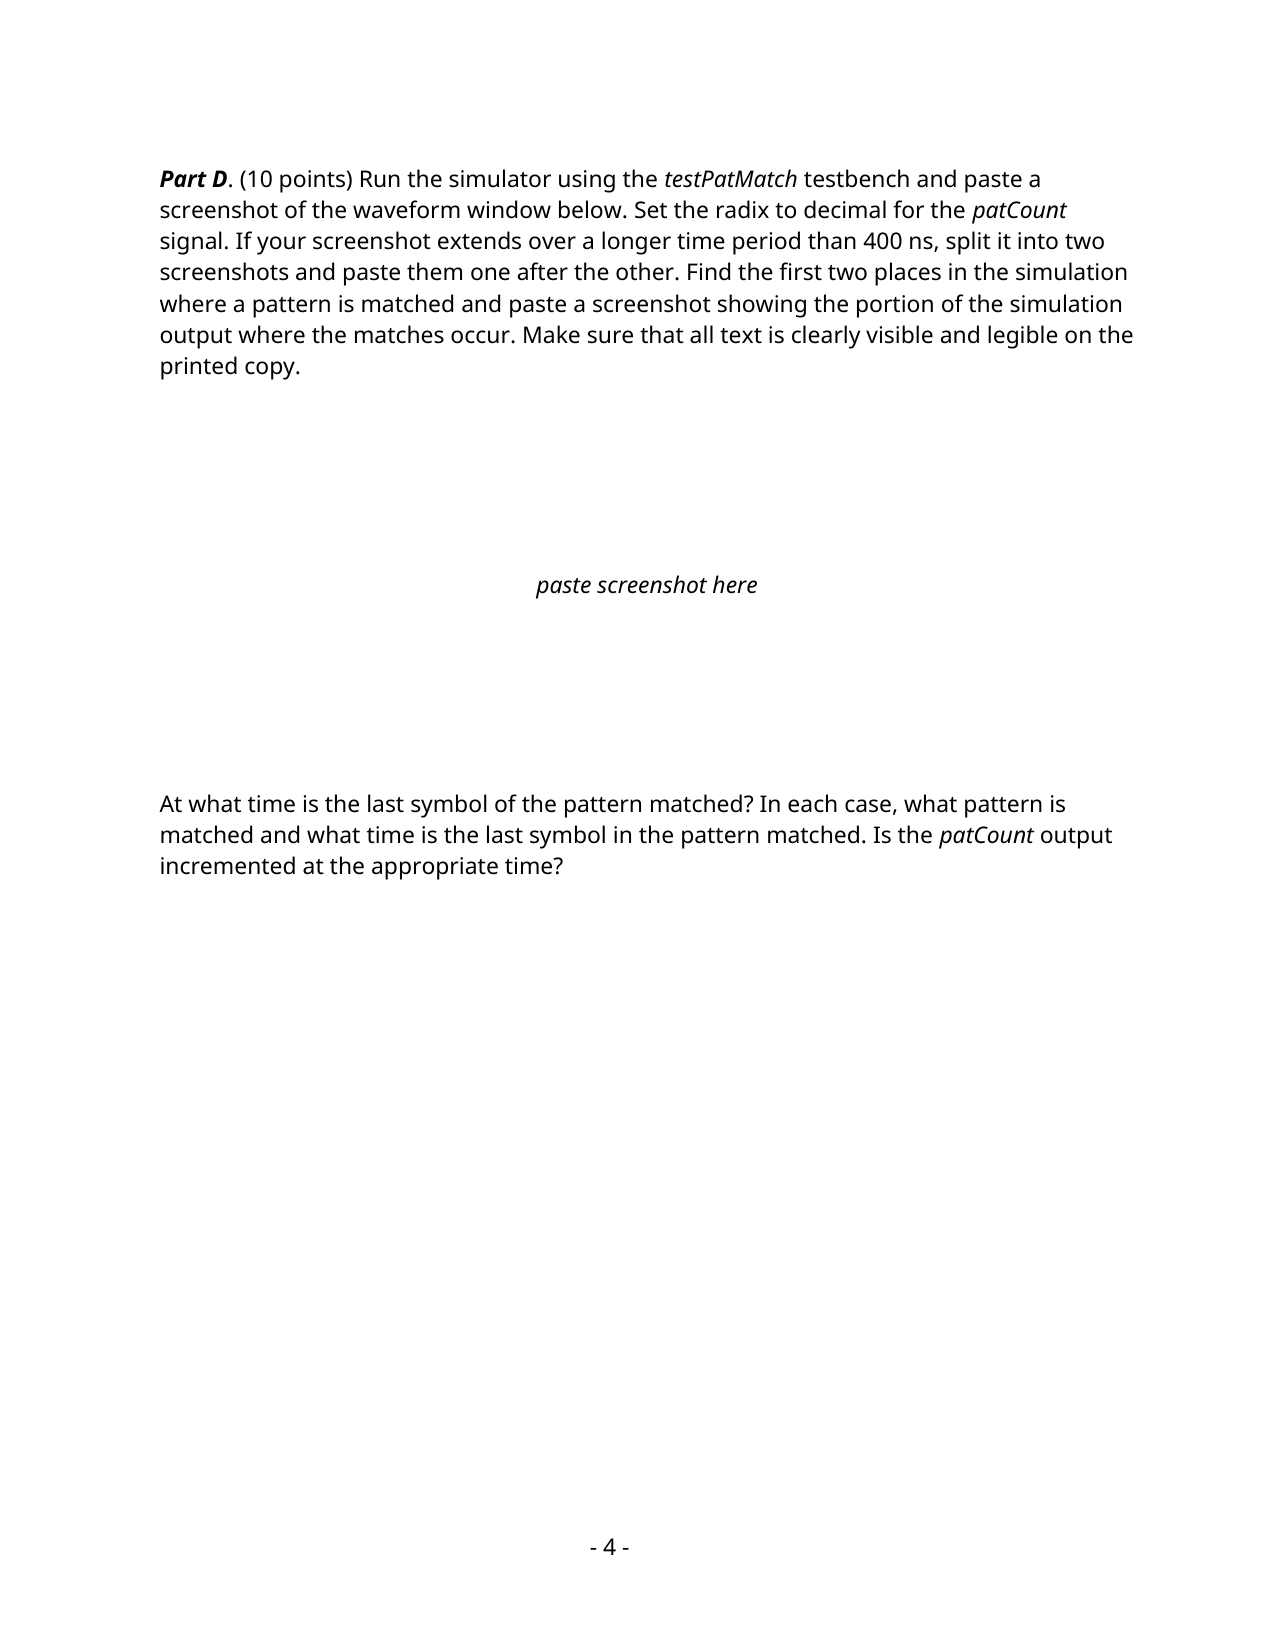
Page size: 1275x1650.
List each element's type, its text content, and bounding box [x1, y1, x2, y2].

text At what time is the last symbol of the pattern matched? In each case, what pattern is matched and what time is the last symbol in the pattern matched. Is the patCount output incremented at the appropriate time? [159, 787, 1134, 881]
text Part D. (10 points) Run the simulator using the testPatMatch testbench and paste a screenshot of the waveform window below. Set the radix to decimal for the patCount signal. If your screenshot extends over a longer time period than 400 ns, split it into two screenshots and paste them one after the other. Find the first two places in the simulation where a pattern is matched and paste a screenshot showing the portion of the simulation output where the matches occur. Make sure that all text is clearly visible and legible on the printed copy. [159, 162, 1134, 381]
text paste screenshot here [159, 569, 1134, 600]
